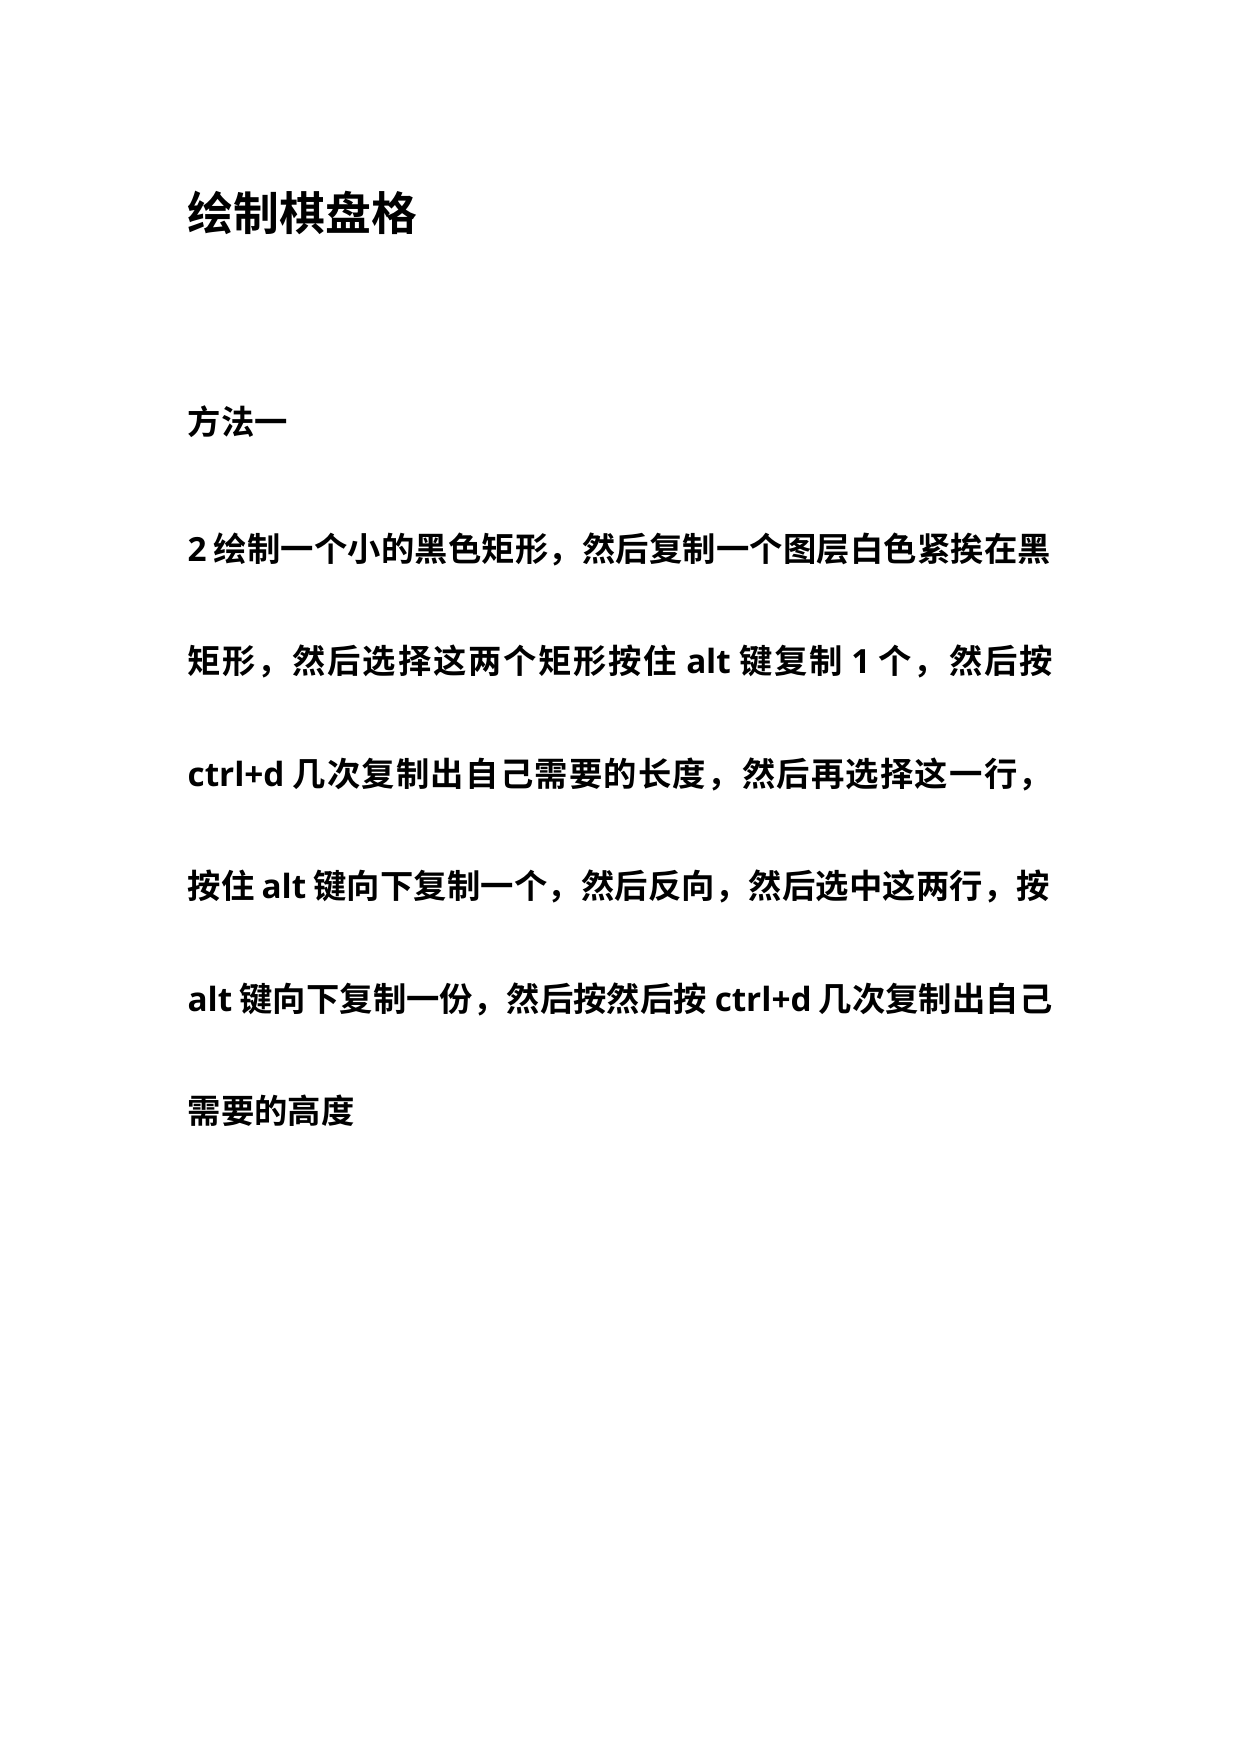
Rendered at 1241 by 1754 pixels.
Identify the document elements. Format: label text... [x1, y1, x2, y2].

subtitle 2绘制一个小的黑色矩形，然后复制一个图层白色紧挨在黑矩形，然后选择这两个矩形按住alt键复制1个，然后按ctrl+d几次复制出自己需要的长度，然后再选择这一行，按住alt键向下复制一个，然后反向，然后选中这两行，按alt键向下复制一份，然后按然后按ctrl+d几次复制出自己需要的高度 [187, 514, 1053, 1142]
subtitle 绘制棋盘格 [187, 162, 1053, 259]
subtitle 方法一 [187, 387, 1053, 452]
